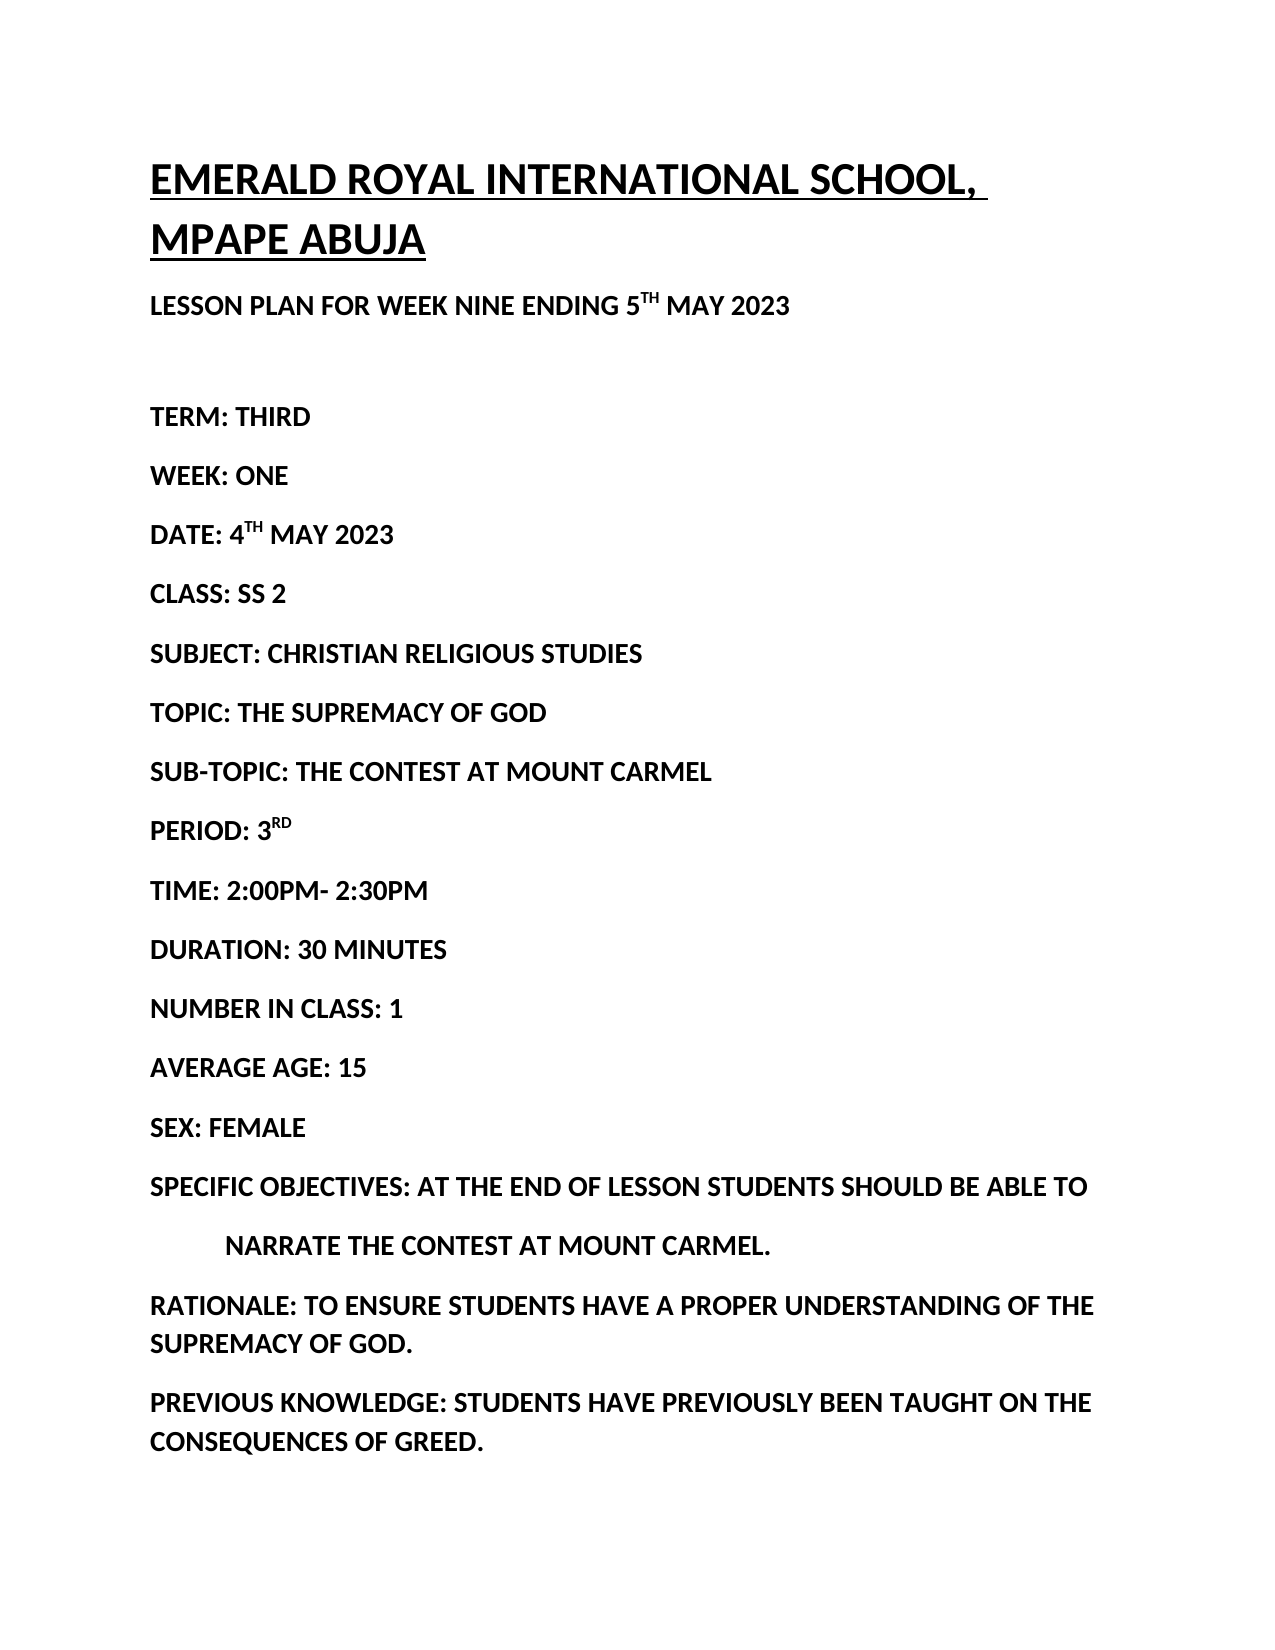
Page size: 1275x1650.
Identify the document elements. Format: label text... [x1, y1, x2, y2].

text WEEK: ONE [150, 457, 1125, 492]
text NARRATE THE CONTEST AT MOUNT CARMEL. [225, 1227, 1125, 1263]
text PREVIOUS KNOWLEDGE: STUDENTS HAVE PREVIOUSLY BEEN TAUGHT ON THE CONSEQUENCES OF GREED. [150, 1384, 1125, 1458]
text RATIONALE: TO ENSURE STUDENTS HAVE A PROPER UNDERSTANDING OF THE SUPREMACY OF GOD. [150, 1287, 1125, 1361]
text TOPIC: THE SUPREMACY OF GOD [150, 694, 1125, 729]
text NUMBER IN CLASS: 1 [150, 990, 1125, 1026]
text AVERAGE AGE: 15 [150, 1049, 1125, 1085]
text PERIOD: 3RD [150, 812, 1125, 848]
text LESSON PLAN FOR WEEK NINE ENDING 5TH MAY 2023 [150, 287, 1125, 323]
text SPECIFIC OBJECTIVES: AT THE END OF LESSON STUDENTS SHOULD BE ABLE TO [150, 1168, 1125, 1204]
text EMERALD ROYAL INTERNATIONAL SCHOOL, MPAPE ABUJA [150, 150, 1125, 266]
text SEX: FEMALE [150, 1109, 1125, 1144]
text CLASS: SS 2 [150, 575, 1125, 611]
text DATE: 4TH MAY 2023 [150, 516, 1125, 552]
text TIME: 2:00PM- 2:30PM [150, 872, 1125, 907]
text SUB-TOPIC: THE CONTEST AT MOUNT CARMEL [150, 753, 1125, 789]
text SUBJECT: CHRISTIAN RELIGIOUS STUDIES [150, 635, 1125, 670]
text TERM: THIRD [150, 398, 1125, 433]
text DURATION: 30 MINUTES [150, 931, 1125, 967]
